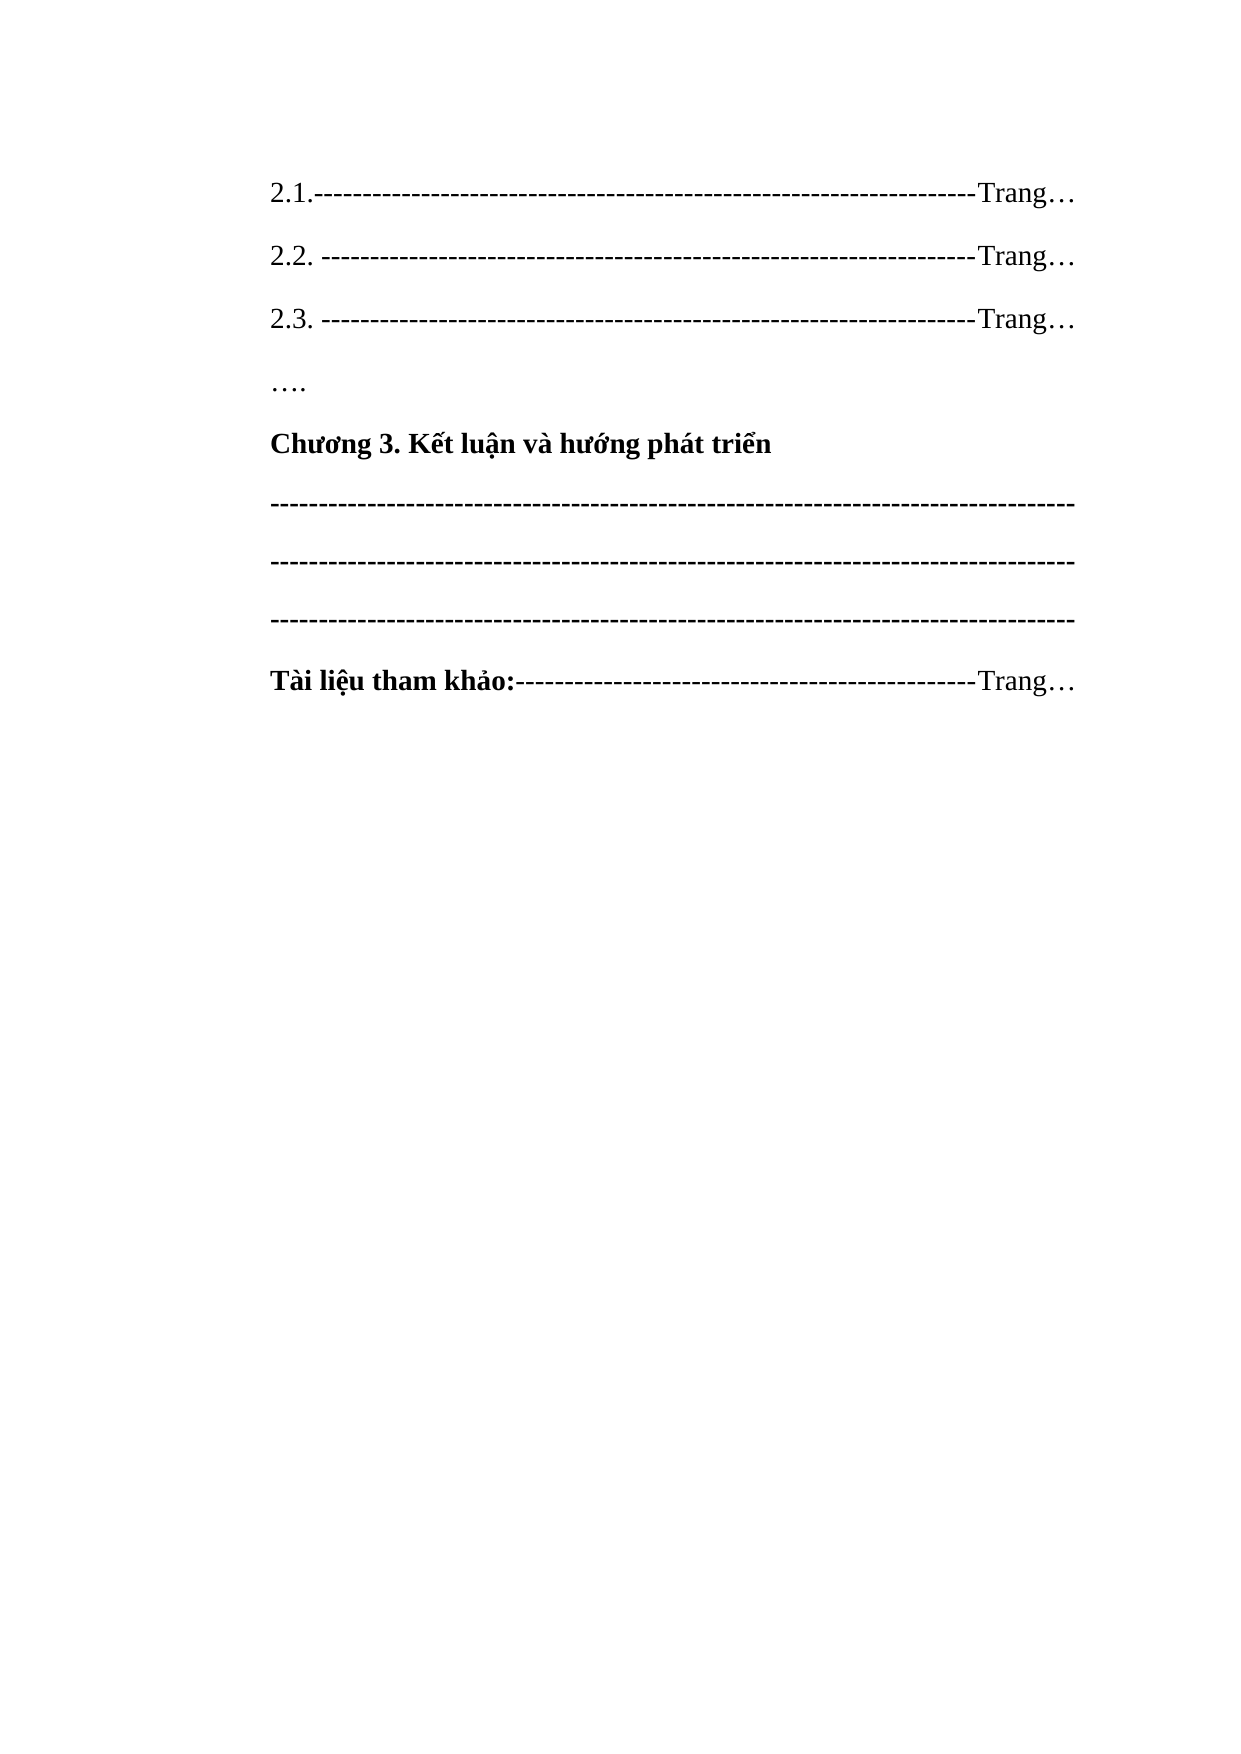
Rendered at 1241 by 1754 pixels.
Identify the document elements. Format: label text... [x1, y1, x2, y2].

text 2.1. Trang… [195, 175, 1104, 209]
text Tài liệu tham khảo: Trang… [195, 663, 1104, 697]
text 2.3. Trang… [195, 301, 1104, 334]
text Chương 3. Kết luận và hướng phát triển [195, 427, 1104, 460]
text 2.2. Trang… [195, 238, 1104, 272]
text …. [195, 364, 1104, 397]
